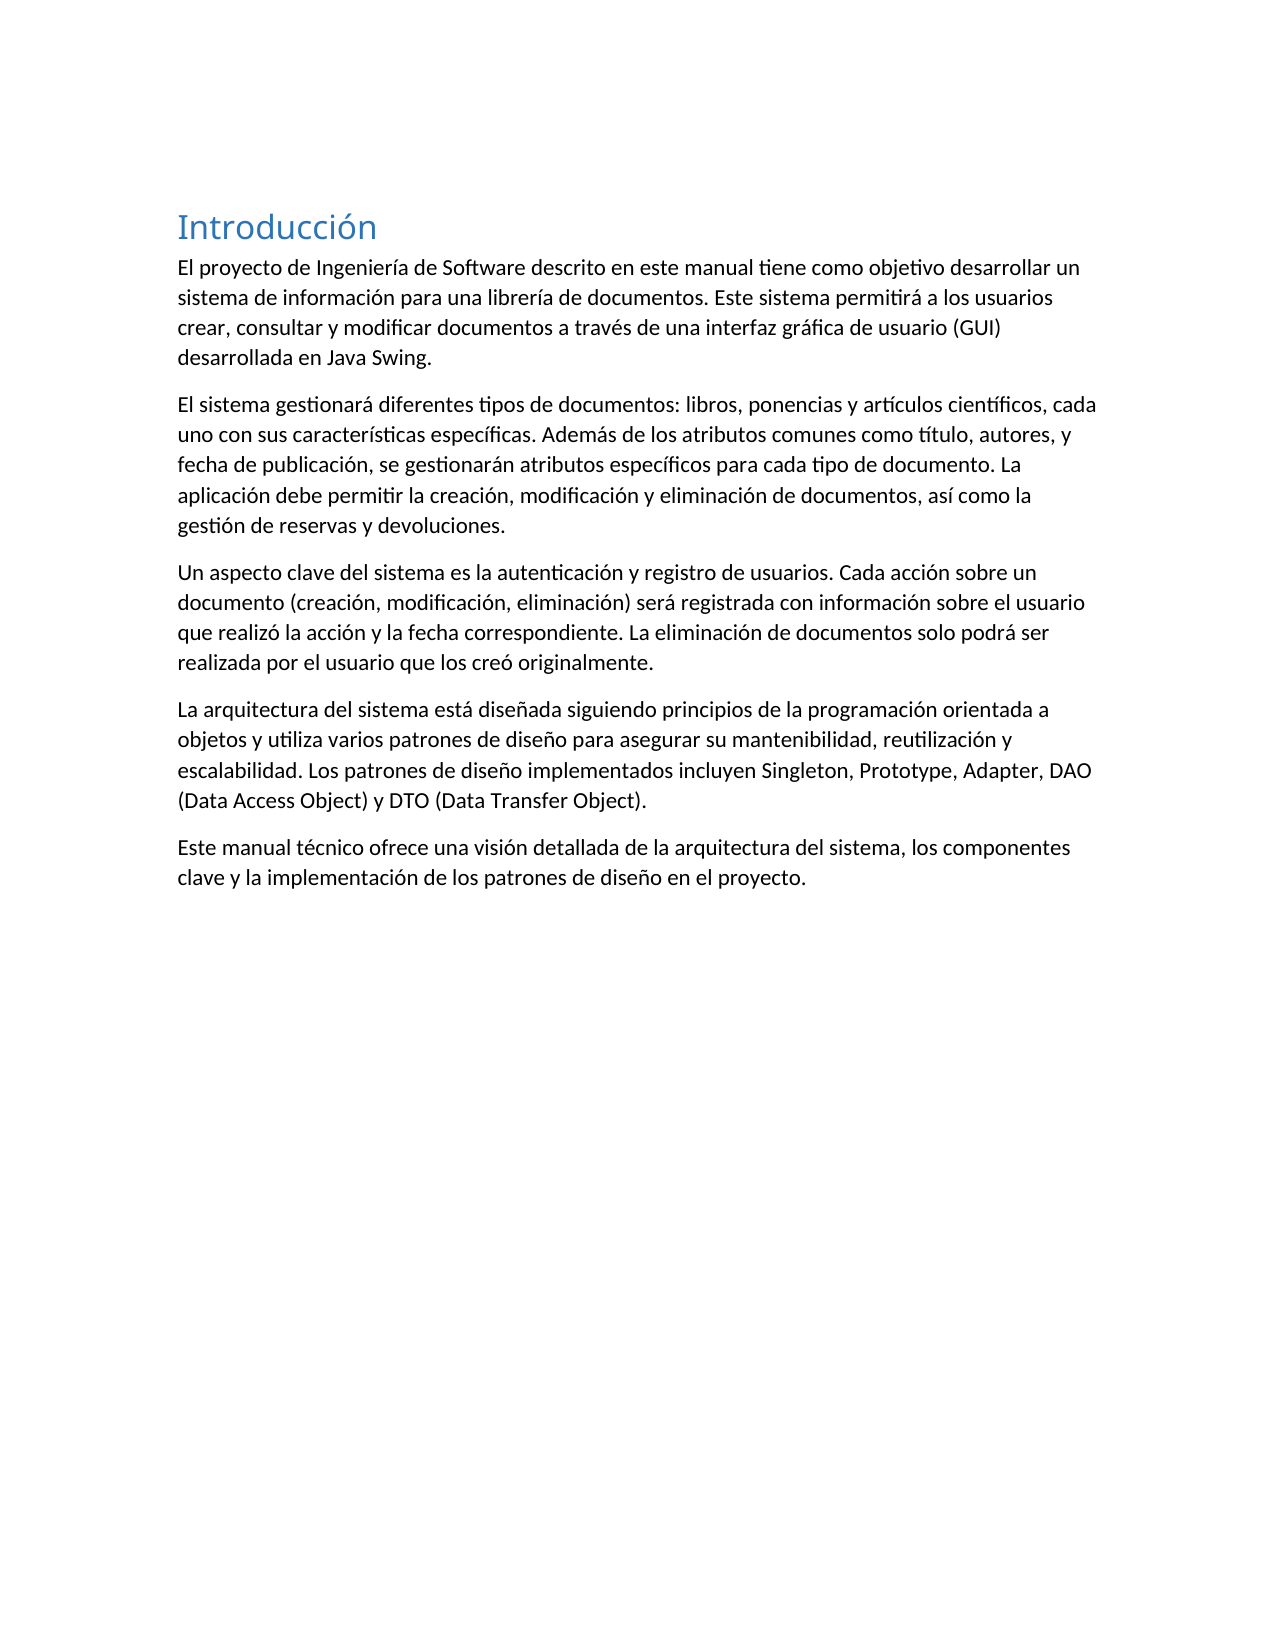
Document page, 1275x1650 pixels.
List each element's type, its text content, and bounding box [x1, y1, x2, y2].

text Un aspecto clave del sistema es la autenticación y registro de usuarios. Cada acción sobre un documento (creación, modificación, eliminación) será registrada con información sobre el usuario que realizó la acción y la fecha correspondiente. La eliminación de documentos solo podrá ser realizada por el usuario que los creó originalmente. [177, 558, 1098, 676]
subtitle Introducción [177, 204, 1098, 249]
text La arquitectura del sistema está diseñada siguiendo principios de la programación orientada a objetos y utiliza varios patrones de diseño para asegurar su mantenibilidad, reutilización y escalabilidad. Los patrones de diseño implementados incluyen Singleton, Prototype, Adapter, DAO (Data Access Object) y DTO (Data Transfer Object). [177, 695, 1098, 814]
text El proyecto de Ingeniería de Software descrito en este manual tiene como objetivo desarrollar un sistema de información para una librería de documentos. Este sistema permitirá a los usuarios crear, consultar y modificar documentos a través de una interfaz gráfica de usuario (GUI) desarrollada en Java Swing. [177, 253, 1098, 371]
text El sistema gestionará diferentes tipos de documentos: libros, ponencias y artículos científicos, cada uno con sus características específicas. Además de los atributos comunes como título, autores, y fecha de publicación, se gestionarán atributos específicos para cada tipo de documento. La aplicación debe permitir la creación, modificación y eliminación de documentos, así como la gestión de reservas y devoluciones. [177, 390, 1098, 539]
text Este manual técnico ofrece una visión detallada de la arquitectura del sistema, los componentes clave y la implementación de los patrones de diseño en el proyecto. [177, 833, 1098, 891]
